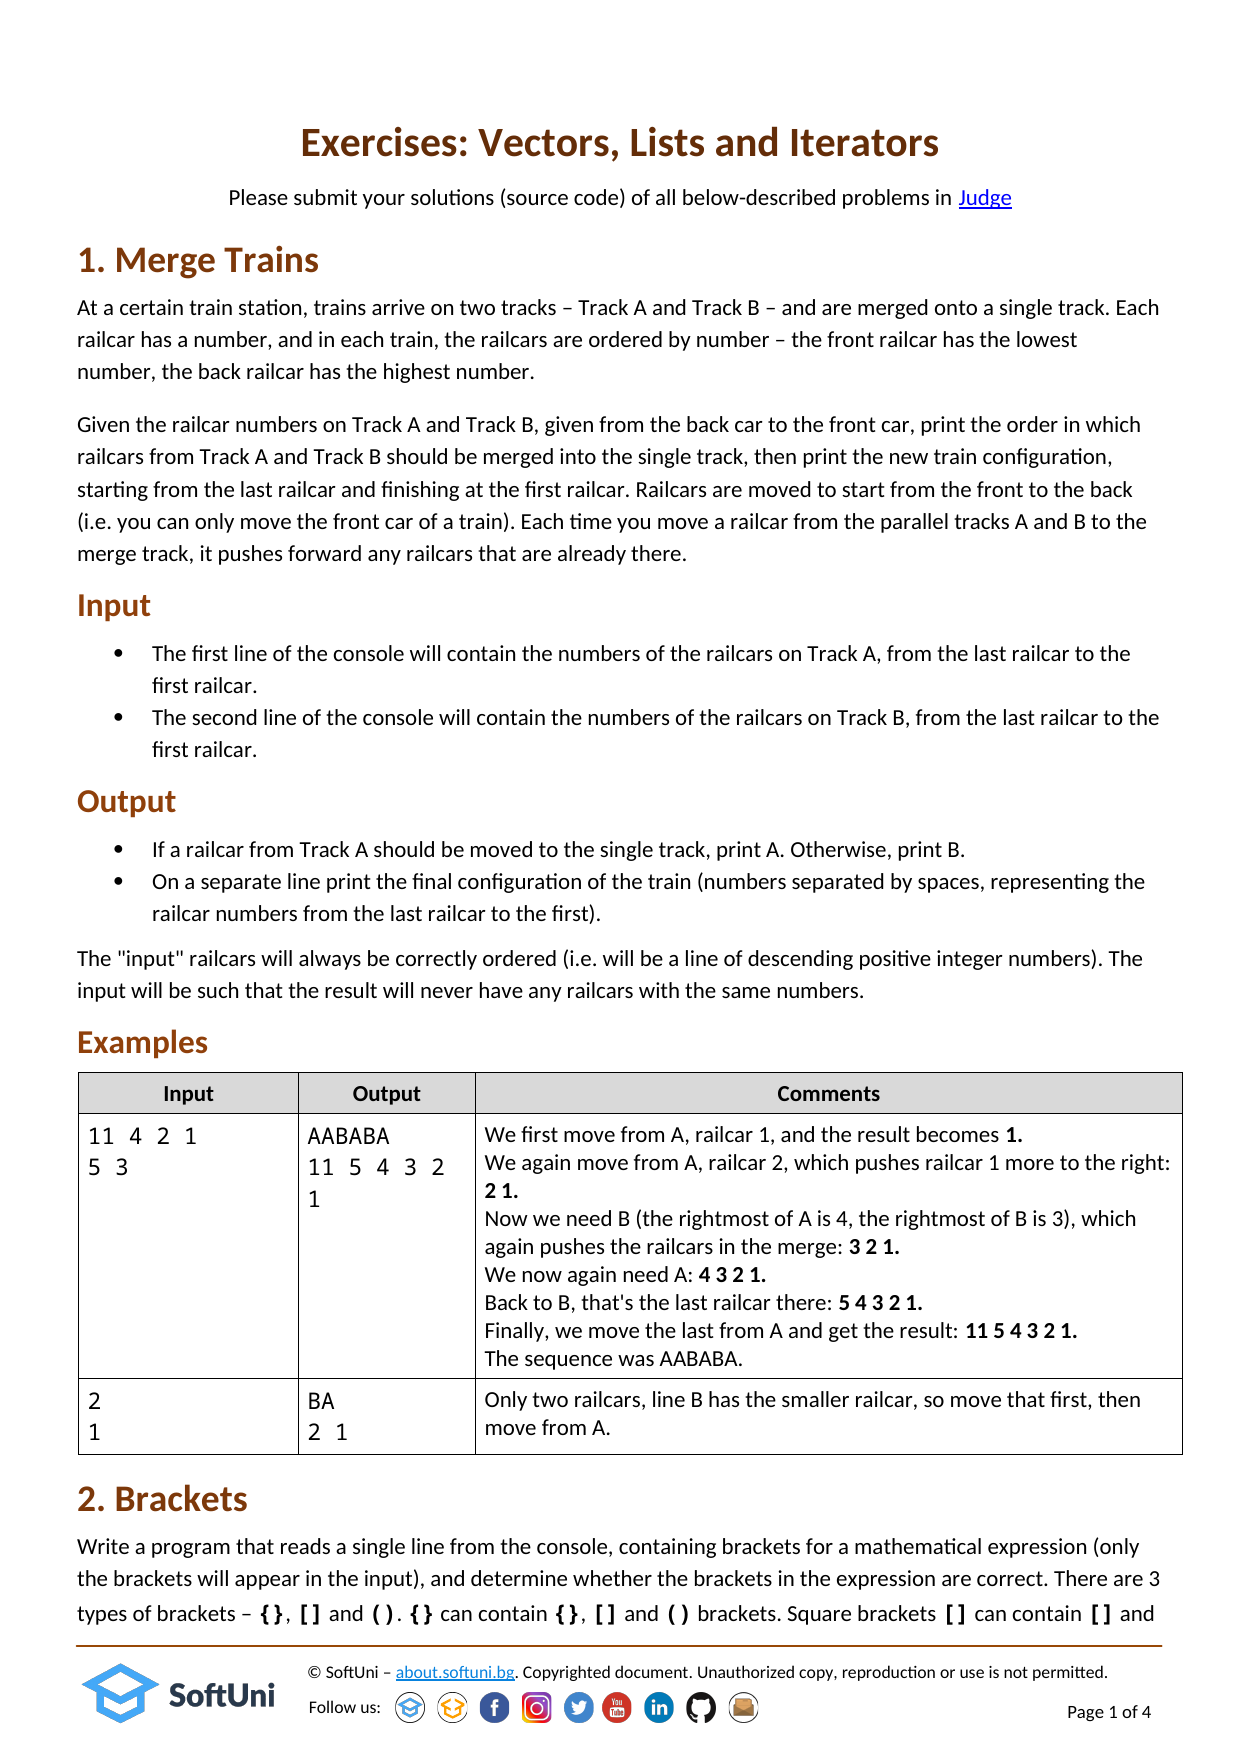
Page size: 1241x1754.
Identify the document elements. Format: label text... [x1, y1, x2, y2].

table_header Input [79, 1073, 298, 1113]
list On a separate line print the final configuration of the train (numbers separated by spaces, representing the railcar numbers from the last railcar to the first). [114, 867, 1163, 928]
table_header Comments [476, 1073, 1182, 1113]
subtitle Exercises: Vectors, Lists and Iterators [77, 116, 1163, 167]
table_cell Only two railcars, line B has the smaller railcar, so move that first, then move from A. [476, 1379, 1182, 1453]
picture [665, 1714, 674, 1723]
picture [522, 1692, 552, 1723]
picture [437, 1692, 468, 1723]
subtitle Examples [77, 1021, 1163, 1062]
picture [644, 1692, 653, 1701]
subtitle Merge Trains [77, 236, 1163, 282]
picture [75, 1658, 281, 1729]
list If a railcar from Track A should be moved to the single track, print A. Otherwise, print B. [114, 835, 1163, 863]
picture [644, 1714, 653, 1723]
table_cell AABABA 11 5 4 3 2 1 [299, 1114, 475, 1378]
subtitle Brackets [77, 1475, 1163, 1521]
text Given the railcar numbers on Track A and Track B, given from the back car to the front car, print the order in which railcars from Track A and Track B should be merged into the single track, then print the new train configuration, starting from the last railcar and finishing at the first railcar. Railcars are moved to start from the front to the back (i.e. you can only move the front car of a train). Each time you move a railcar from the parallel tracks A and B to the merge track, it pushes forward any railcars that are already there. [77, 410, 1163, 567]
subtitle Output [77, 780, 1163, 821]
list The first line of the console will contain the numbers of the railcars on Track A, from the last railcar to the first railcar. [114, 639, 1163, 699]
table_header Output [299, 1073, 475, 1113]
picture [658, 1705, 667, 1714]
text At a certain train station, trains arrive on two tracks – Track A and Track B – and are merged onto a single track. Each railcar has a number, and in each train, the railcars are ordered by number – the front railcar has the lowest number, the back railcar has the highest number. [77, 293, 1163, 385]
picture [395, 1692, 425, 1723]
subtitle Input [77, 584, 1163, 624]
list The second line of the console will contain the numbers of the railcars on Track B, from the last railcar to the first railcar. [114, 703, 1163, 763]
table_cell We first move from A, railcar 1, and the result becomes 1. We again move from A, railcar 2, which pushes railcar 1 more to the right: 2 1. Now we need B (the rightmost of A is 4, the rightmost of B is 3), which again pushes the railcars in the merge: 3 2 1. We now again need A: 4 3 2 1. Back to B, that's the last railcar there: 5 4 3 2 1. Finally, we move the last from A and get the result: 11 5 4 3 2 1. The sequence was AABABA. [476, 1114, 1182, 1378]
table_cell 11 4 2 1 5 3 [79, 1114, 298, 1378]
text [77, 1532, 1163, 1628]
table_cell 2 1 [79, 1379, 298, 1453]
picture [728, 1692, 759, 1723]
picture [686, 1692, 716, 1723]
text The "input" railcars will always be correctly ordered (i.e. will be a line of descending positive integer numbers). The input will be such that the result will never have any railcars with the same numbers. [77, 944, 1163, 1004]
picture [564, 1692, 594, 1723]
picture [665, 1692, 674, 1701]
picture [479, 1692, 510, 1723]
picture [602, 1692, 632, 1723]
text Please submit your solutions (source code) of all below-described problems in Judge [77, 183, 1163, 211]
table_cell BA 2 1 [299, 1379, 475, 1453]
